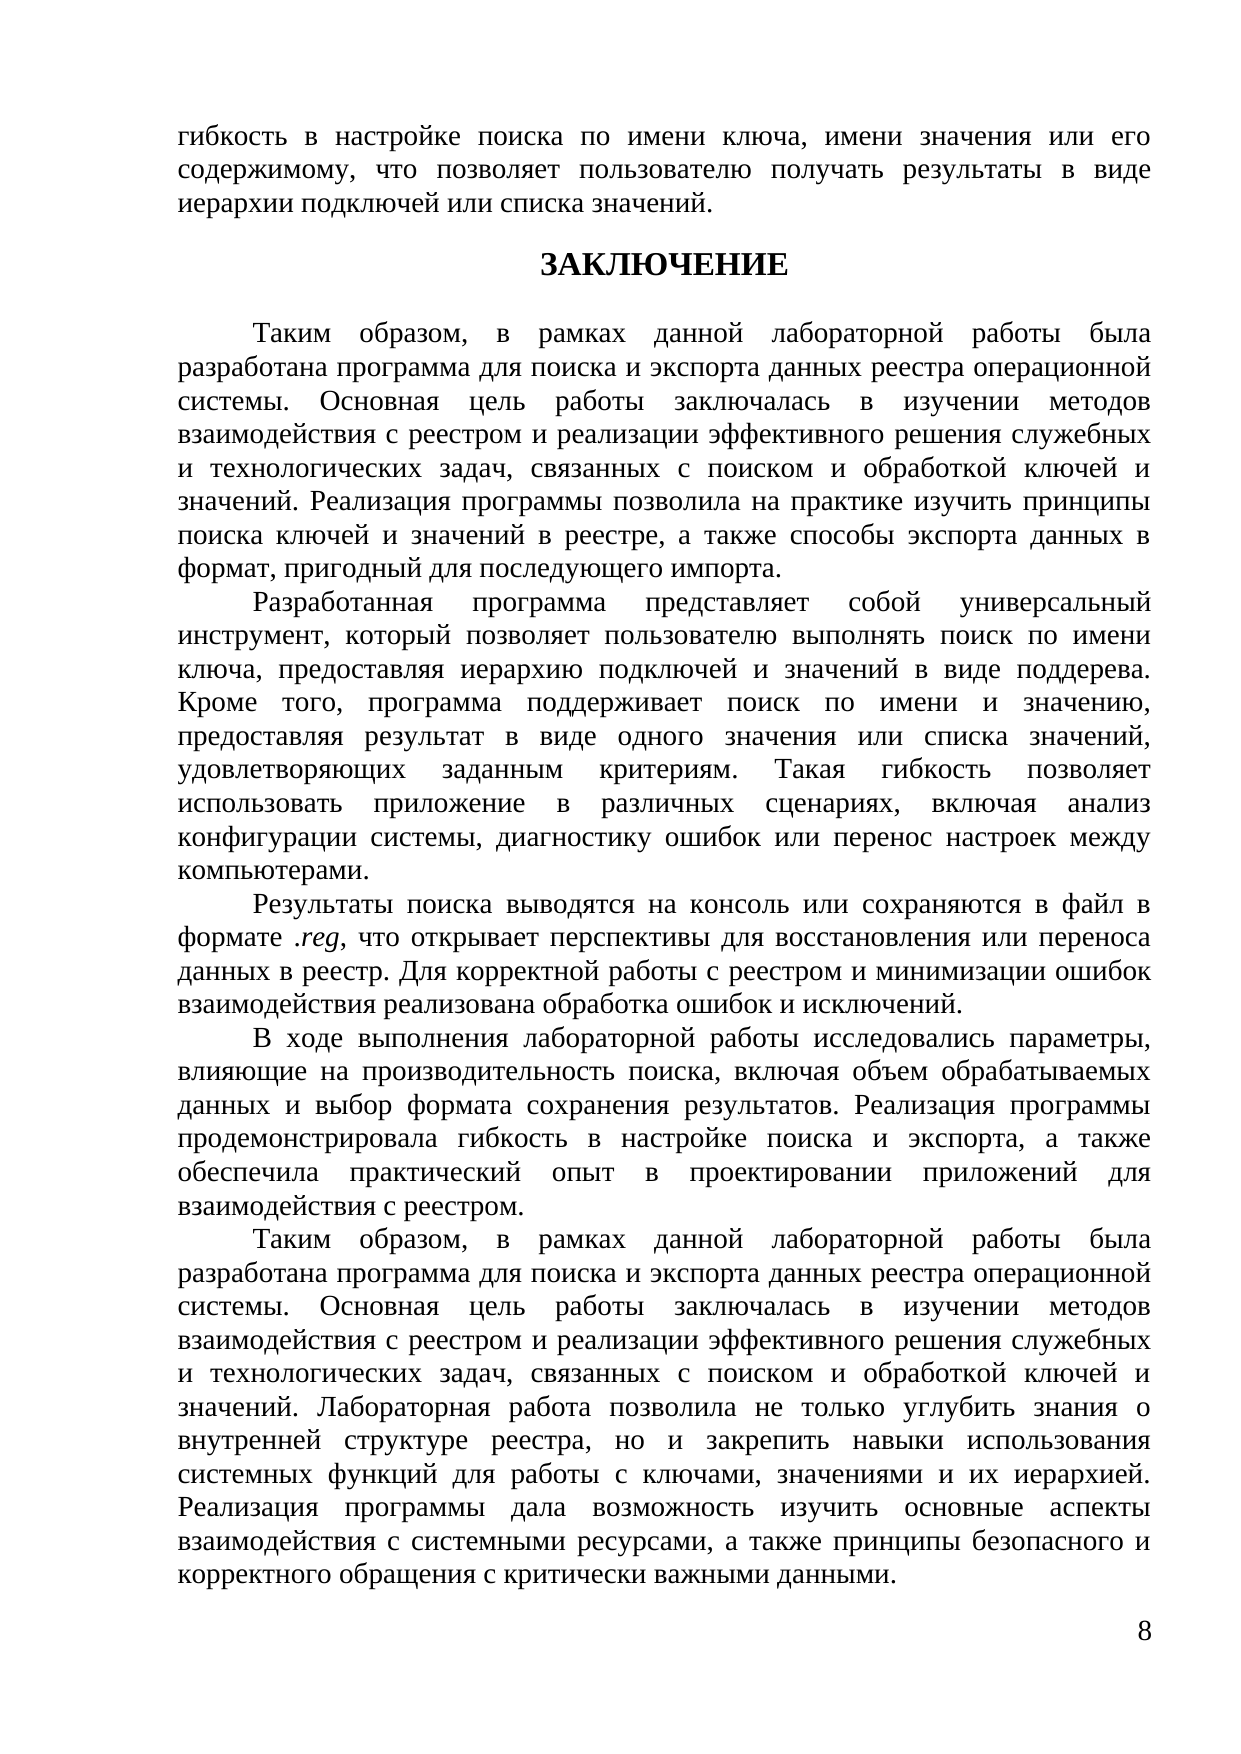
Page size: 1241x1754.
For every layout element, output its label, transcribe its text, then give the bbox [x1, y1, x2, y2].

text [177, 118, 1152, 219]
text Разработанная программа представляет собой универсальный инструмент, который позволяет пользователю выполнять поиск по имени ключа, предоставляя иерархию подключей и значений в виде поддерева. Кроме того, программа поддерживает поиск по имени и значению, предоставляя результат в виде одного значения или списка значений, удовлетворяющих заданным критериям. Такая гибкость позволяет использовать приложение в различных сценариях, включая анализ конфигурации системы, диагностику ошибок или перенос настроек между компьютерами. [177, 584, 1152, 886]
text Таким образом, в рамках данной лабораторной работы была разработана программа для поиска и экспорта данных реестра операционной системы. Основная цель работы заключалась в изучении методов взаимодействия с реестром и реализации эффективного решения служебных и технологических задач, связанных с поиском и обработкой ключей и значений. Лабораторная работа позволила не только углубить знания о внутренней структуре реестра, но и закрепить навыки использования системных функций для работы с ключами, значениями и их иерархией. Реализация программы дала возможность изучить основные аспекты взаимодействия с системными ресурсами, а также принципы безопасного и корректного обращения с критически важными данными. [177, 1221, 1152, 1590]
text В ходе выполнения лабораторной работы исследовались параметры, влияющие на производительность поиска, включая объем обрабатываемых данных и выбор формата сохранения результатов. Реализация программы продемонстрировала гибкость в настройке поиска и экспорта, а также обеспечила практический опыт в проектировании приложений для взаимодействия с реестром. [177, 1020, 1152, 1221]
subtitle ЗАКЛЮЧЕНИЕ [177, 244, 1152, 282]
text Таким образом, в рамках данной лабораторной работы была разработана программа для поиска и экспорта данных реестра операционной системы. Основная цель работы заключалась в изучении методов взаимодействия с реестром и реализации эффективного решения служебных и технологических задач, связанных с поиском и обработкой ключей и значений. Реализация программы позволила на практике изучить принципы поиска ключей и значений в реестре, а также способы экспорта данных в формат, пригодный для последующего импорта. [177, 316, 1152, 584]
text Результаты поиска выводятся на консоль или сохраняются в файл в формате .reg, что открывает перспективы для восстановления или переноса данных в реестр. Для корректной работы с реестром и минимизации ошибок взаимодействия реализована обработка ошибок и исключений. [177, 886, 1152, 1020]
